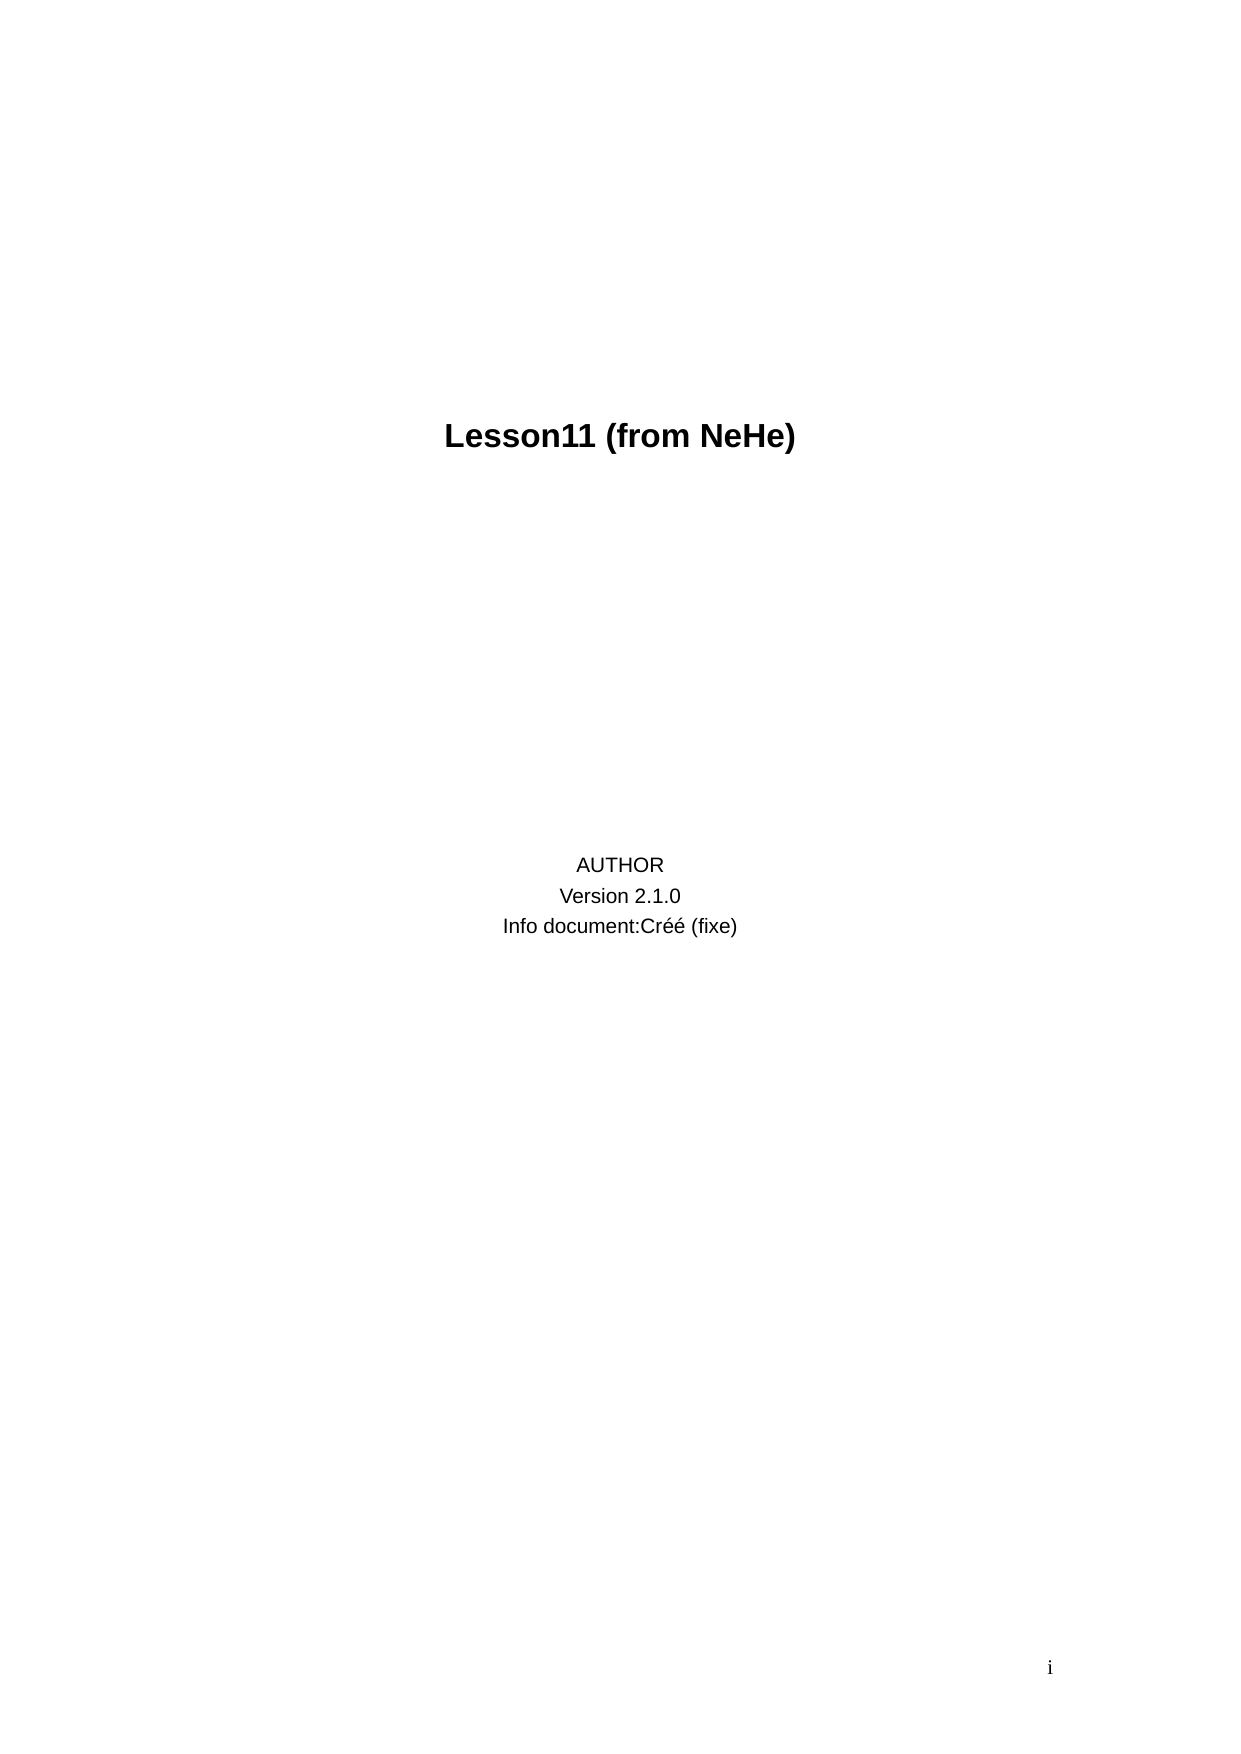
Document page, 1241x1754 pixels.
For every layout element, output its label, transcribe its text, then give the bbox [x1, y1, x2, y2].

title Lesson11 (from NeHe) [187, 416, 1053, 454]
subtitle Info document:Créé (fixe) [187, 914, 1053, 938]
subtitle AUTHOR [187, 853, 1053, 877]
subtitle Version 2.1.0 [187, 883, 1053, 907]
